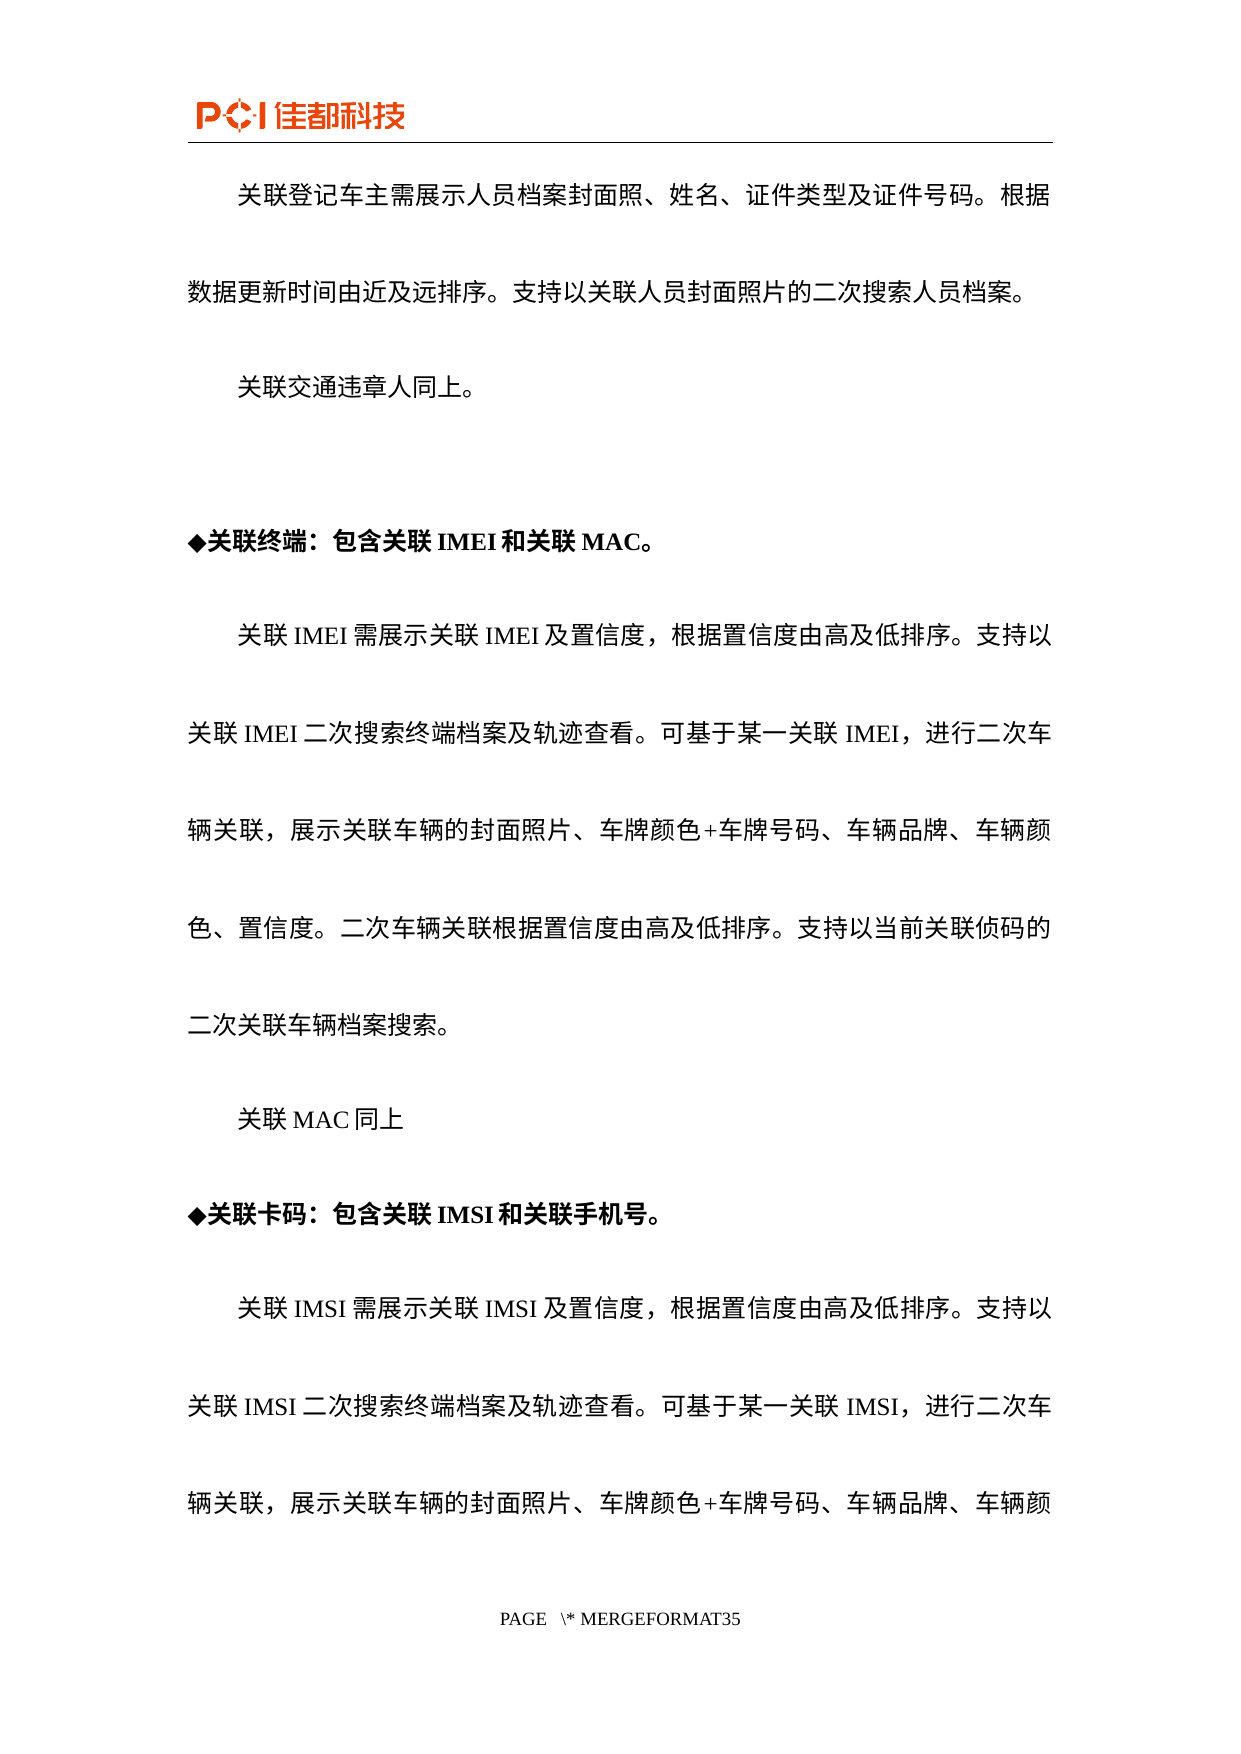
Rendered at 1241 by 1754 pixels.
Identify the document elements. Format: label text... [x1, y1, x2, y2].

list ◆关联卡码：包含关联IMSI和关联手机号。 [187, 1181, 1053, 1246]
list 关联交通违章人同上。 [187, 354, 1053, 419]
list 关联登记车主需展示人员档案封面照、姓名、证件类型及证件号码。根据数据更新时间由近及远排序。支持以关联人员封面照片的二次搜索人员档案。 [187, 162, 1053, 324]
picture [187, 88, 416, 140]
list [187, 1276, 1053, 1536]
list 关联IMEI需展示关联IMEI及置信度，根据置信度由高及低排序。支持以关联IMEI二次搜索终端档案及轨迹查看。可基于某一关联IMEI，进行二次车辆关联，展示关联车辆的封面照片、车牌颜色+车牌号码、车辆品牌、车辆颜色、置信度。二次车辆关联根据置信度由高及低排序。支持以当前关联侦码的二次关联车辆档案搜索。 [187, 602, 1053, 1057]
list 关联MAC同上 [187, 1087, 1053, 1152]
list ◆关联终端：包含关联IMEI和关联MAC。 [187, 508, 1053, 573]
